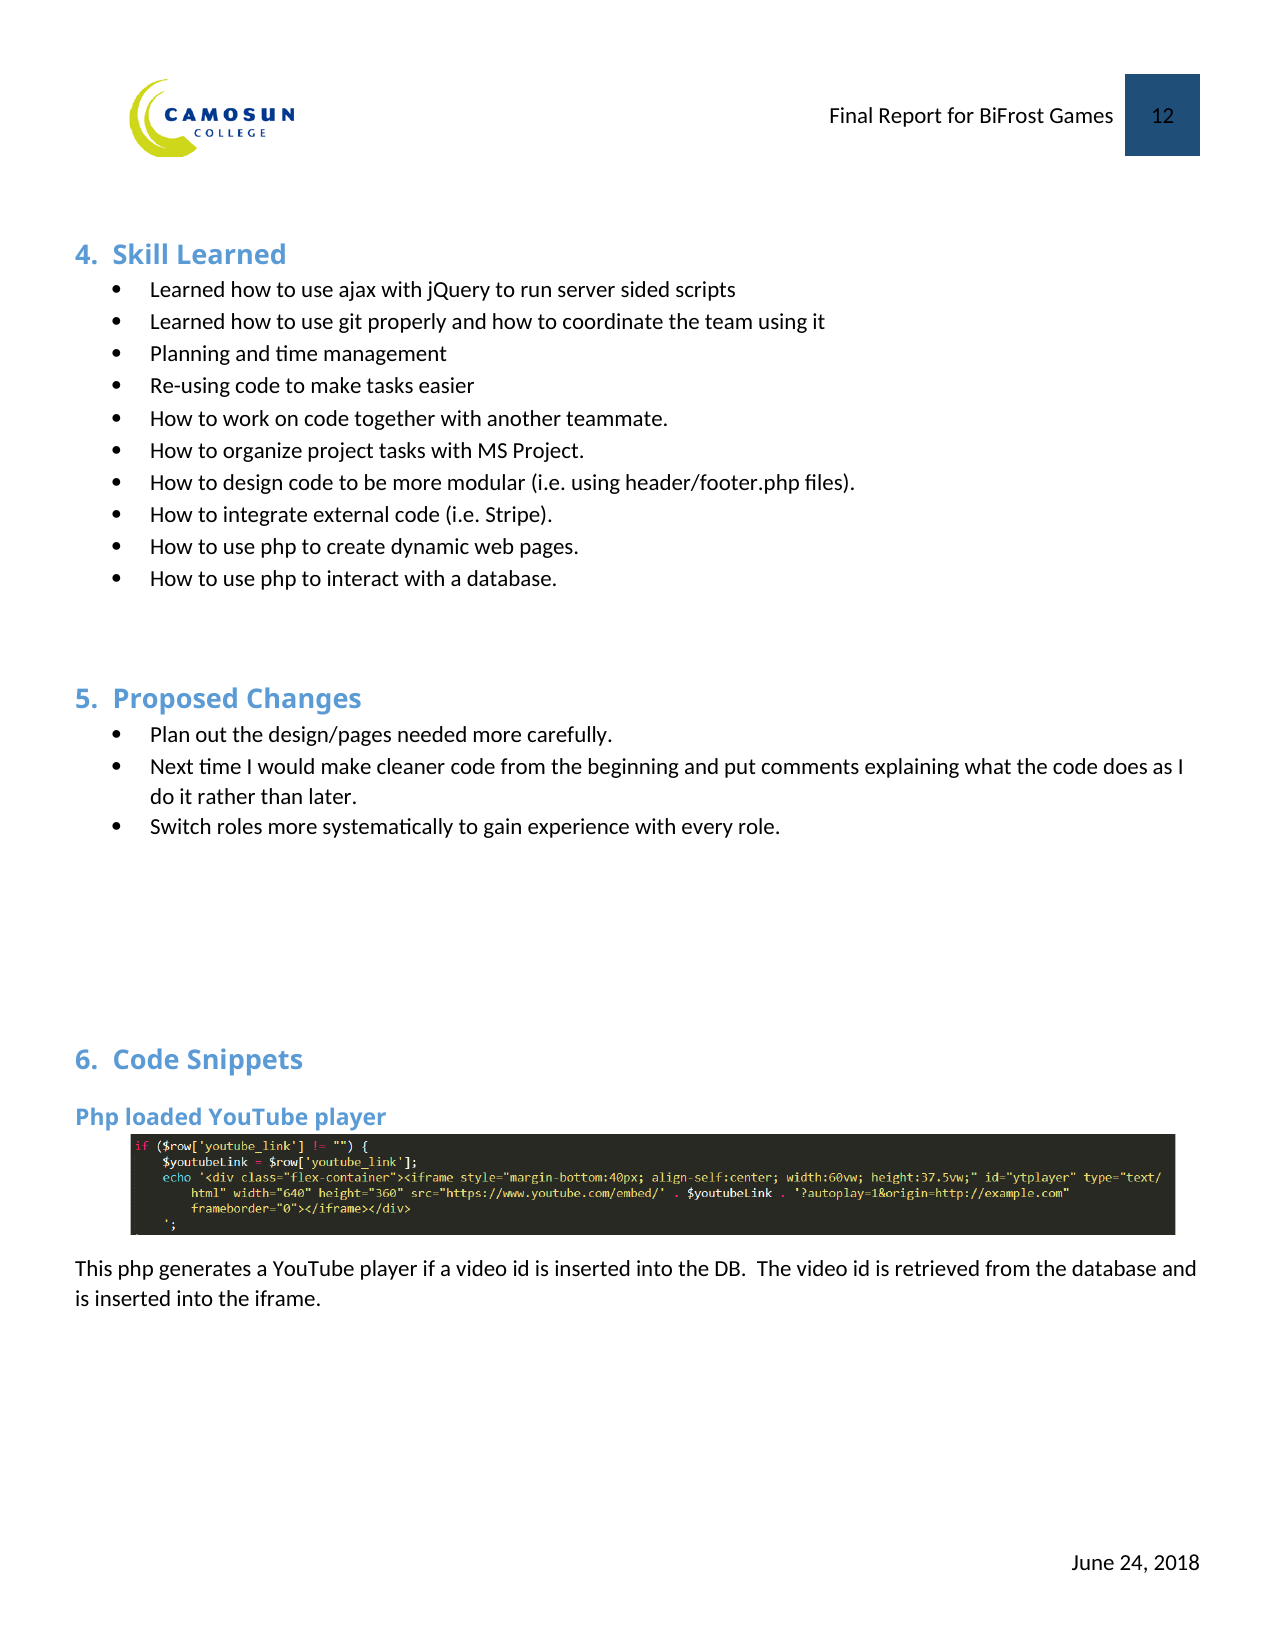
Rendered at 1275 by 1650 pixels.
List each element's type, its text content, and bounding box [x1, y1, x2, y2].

text This php generates a YouTube player if a video id is inserted into the DB. The video id is retrieved from the database and is inserted into the iframe. [75, 1254, 1200, 1312]
list How to use php to create dynamic web pages. [112, 532, 1200, 560]
subtitle Code Snippets [75, 1040, 1200, 1077]
list How to integrate external code (i.e. Stripe). [112, 500, 1200, 528]
subtitle Php loaded YouTube player [75, 1101, 1200, 1132]
list Plan out the design/pages needed more carefully. [112, 720, 1200, 748]
subtitle Skill Learned [75, 235, 1200, 272]
list How to work on code together with another teammate. [112, 404, 1200, 432]
list Switch roles more systematically to gain experience with every role. [112, 812, 1200, 840]
picture [130, 1134, 1176, 1235]
list Planning and time management [112, 339, 1200, 367]
list Next time I would make cleaner code from the beginning and put comments explaining what the code does as I do it rather than later. [112, 752, 1200, 810]
list Learned how to use git properly and how to coordinate the team using it [112, 307, 1200, 335]
subtitle Proposed Changes [75, 680, 1200, 717]
list How to organize project tasks with MS Project. [112, 436, 1200, 464]
list How to design code to be more modular (i.e. using header/footer.php files). [112, 468, 1200, 496]
list How to use php to interact with a database. [112, 564, 1200, 593]
picture [118, 73, 299, 157]
list Learned how to use ajax with jQuery to run server sided scripts [112, 275, 1200, 303]
list Re-using code to make tasks easier [112, 371, 1200, 399]
